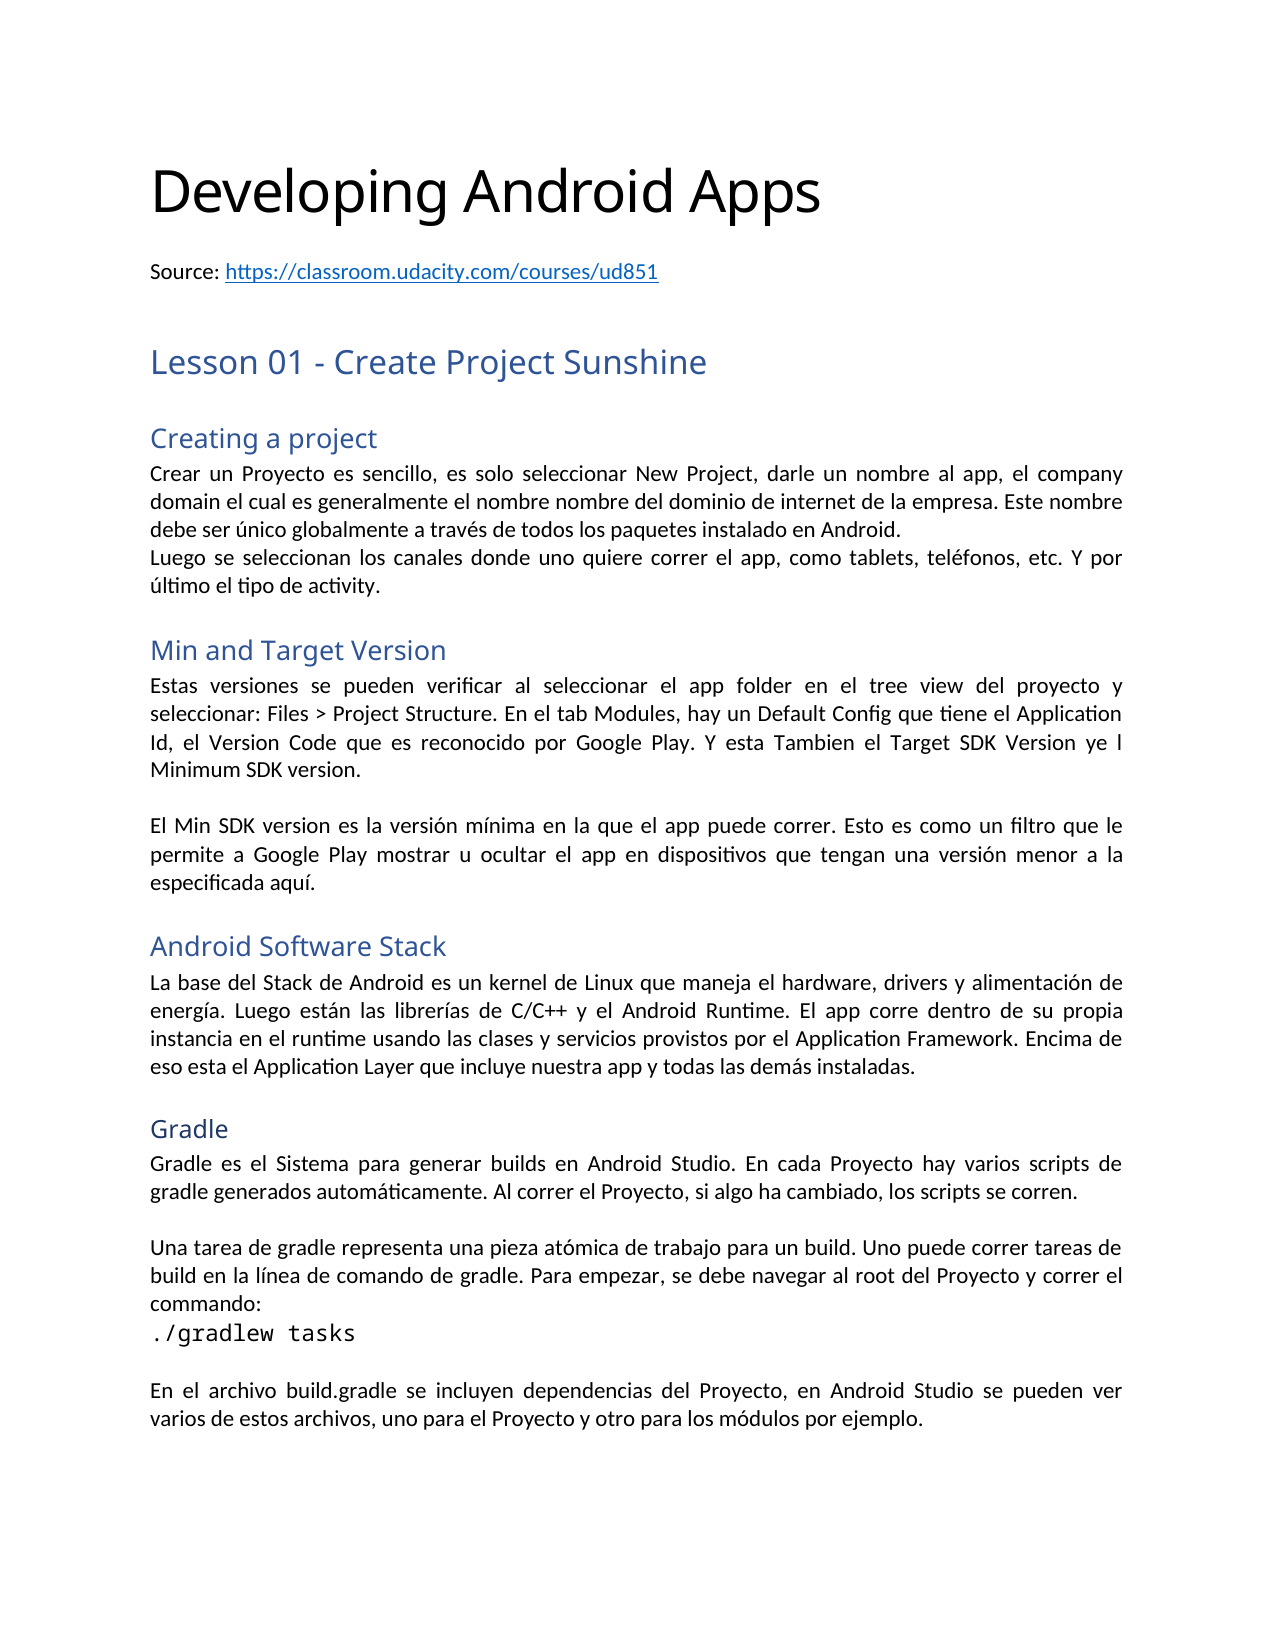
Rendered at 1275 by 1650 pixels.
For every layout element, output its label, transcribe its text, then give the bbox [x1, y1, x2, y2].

text La base del Stack de Android es un kernel de Linux que maneja el hardware, drivers y alimentación de energía. Luego están las librerías de C/C++ y el Android Runtime. El app corre dentro de su propia instancia en el runtime usando las clases y servicios provistos por el Application Framework. Encima de eso esta el Application Layer que incluye nuestra app y todas las demás instaladas. [150, 968, 1125, 1080]
title Developing Android Apps [150, 150, 1125, 229]
text En el archivo build.gradle se incluyen dependencias del Proyecto, en Android Studio se pueden ver varios de estos archivos, uno para el Proyecto y otro para los módulos por ejemplo. [150, 1376, 1125, 1432]
subtitle Android Software Stack [150, 928, 1125, 965]
text Luego se seleccionan los canales donde uno quiere correr el app, como tablets, teléfonos, etc. Y por último el tipo de activity. [150, 543, 1125, 599]
text El Min SDK version es la versión mínima en la que el app puede correr. Esto es como un filtro que le permite a Google Play mostrar u ocultar el app en dispositivos que tengan una versión menor a la especificada aquí. [150, 812, 1125, 896]
text Crear un Proyecto es sencillo, es solo seleccionar New Project, darle un nombre al app, el company domain el cual es generalmente el nombre nombre del dominio de internet de la empresa. Este nombre debe ser único globalmente a través de todos los paquetes instalado en Android. [150, 459, 1125, 543]
subtitle Creating a project [150, 420, 1125, 457]
subtitle Min and Target Version [150, 632, 1125, 669]
subtitle Gradle [150, 1112, 1125, 1146]
text Gradle es el Sistema para generar builds en Android Studio. En cada Proyecto hay varios scripts de gradle generados automáticamente. Al correr el Proyecto, si algo ha cambiado, los scripts se corren. [150, 1149, 1125, 1205]
text Una tarea de gradle representa una pieza atómica de trabajo para un build. Uno puede correr tareas de build en la línea de comando de gradle. Para empezar, se debe navegar al root del Proyecto y correr el commando: [150, 1233, 1125, 1317]
text ./gradlew tasks [150, 1317, 1125, 1348]
subtitle Lesson 01 - Create Project Sunshine [150, 338, 1125, 384]
text Estas versiones se pueden verificar al seleccionar el app folder en el tree view del proyecto y seleccionar: Files > Project Structure. En el tab Modules, hay un Default Config que tiene el Application Id, el Version Code que es reconocido por Google Play. Y esta Tambien el Target SDK Version ye l Minimum SDK version. [150, 672, 1125, 784]
text Source: https://classroom.udacity.com/courses/ud851 [150, 257, 1125, 286]
